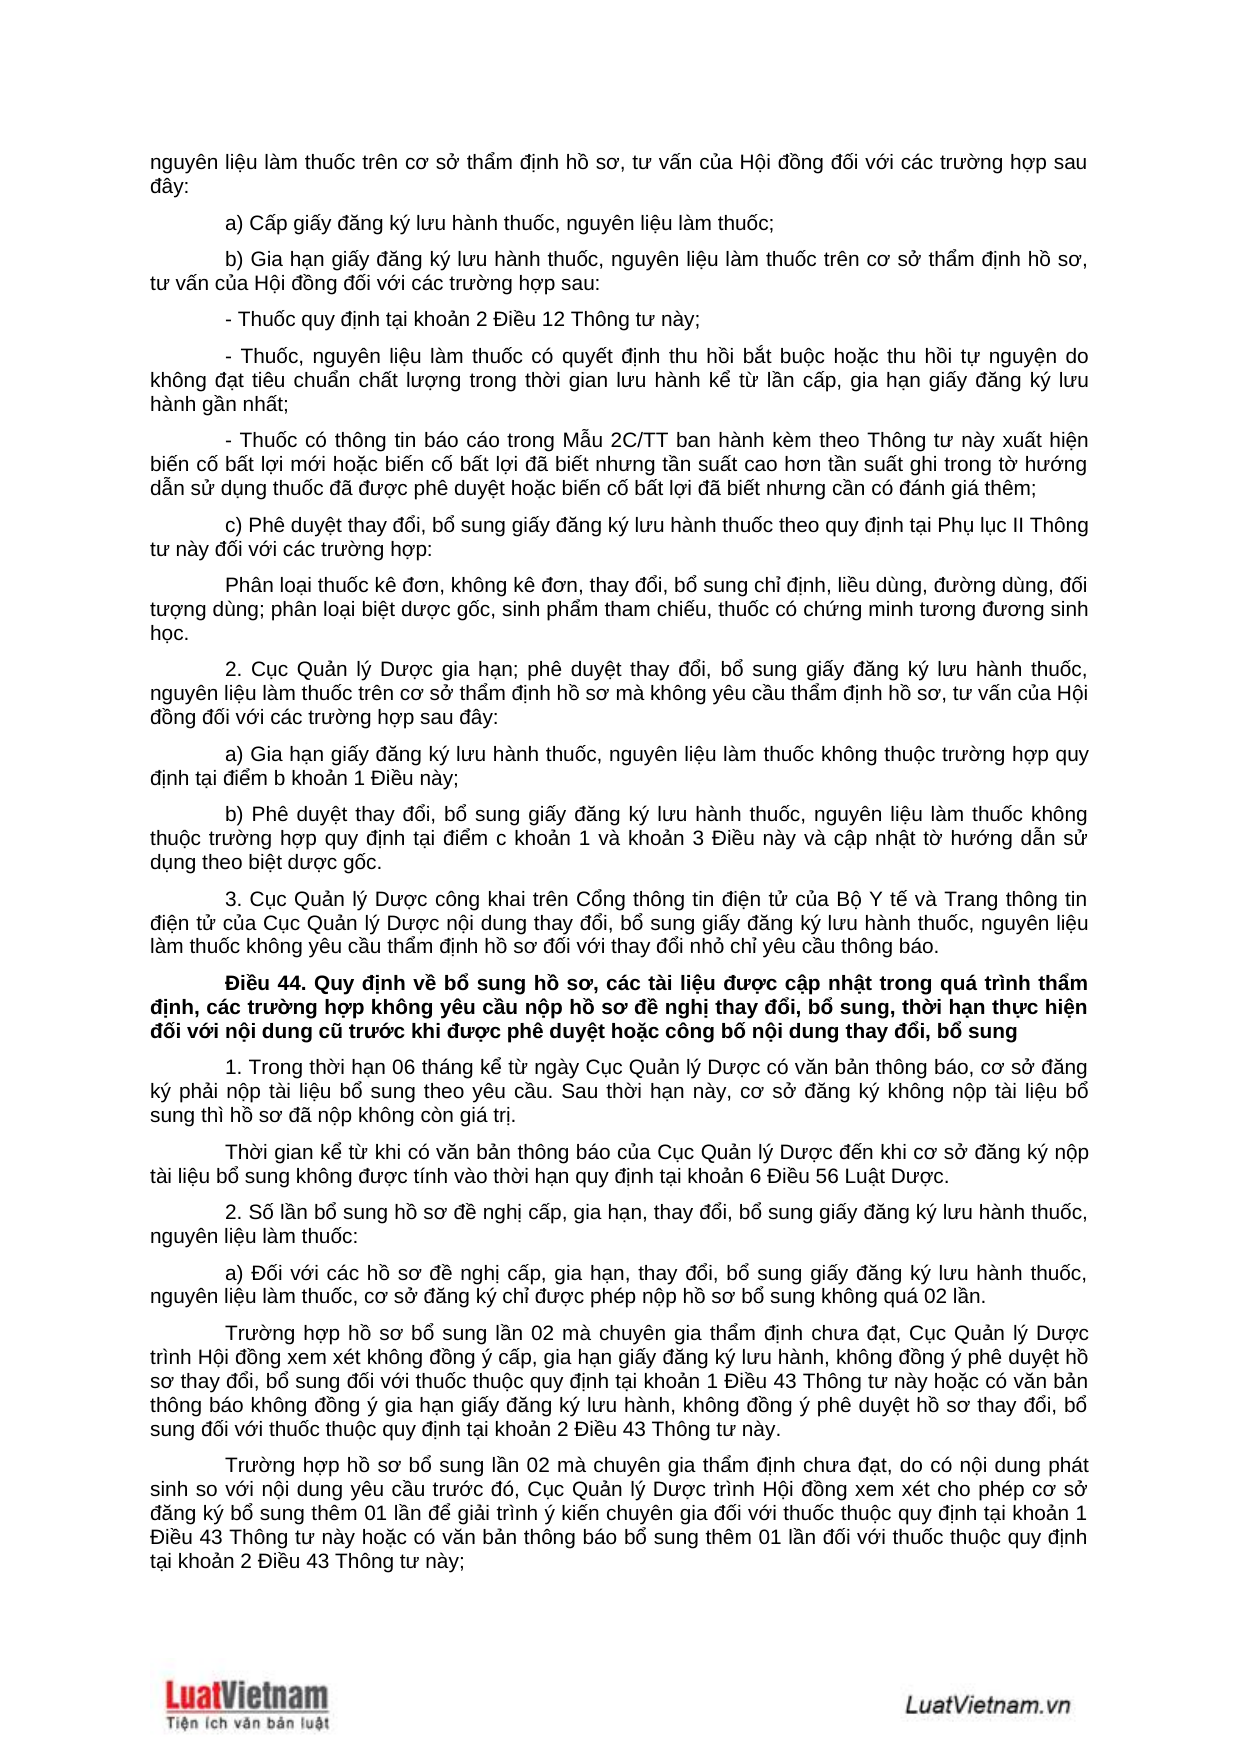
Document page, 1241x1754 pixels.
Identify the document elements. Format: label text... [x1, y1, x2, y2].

text c) Phê duyệt thay đổi, bổ sung giấy đăng ký lưu hành thuốc theo quy định tại Phụ lục II Thông tư này đối với các trường hợp: [150, 512, 1090, 560]
text Điều 44. Quy định về bổ sung hồ sơ, các tài liệu được cập nhật trong quá trình thẩm định, các trường hợp không yêu cầu nộp hồ sơ đề nghị thay đổi, bổ sung, thời hạn thực hiện đối với nội dung cũ trước khi được phê duyệt hoặc công bố nội dung thay đổi, bổ sung [150, 971, 1090, 1043]
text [150, 150, 1090, 198]
text a) Cấp giấy đăng ký lưu hành thuốc, nguyên liệu làm thuốc; [150, 210, 1090, 234]
text 3. Cục Quản lý Dược công khai trên Cổng thông tin điện tử của Bộ Y tế và Trang thông tin điện tử của Cục Quản lý Dược nội dung thay đổi, bổ sung giấy đăng ký lưu hành thuốc, nguyên liệu làm thuốc không yêu cầu thẩm định hồ sơ đối với thay đổi nhỏ chỉ yêu cầu thông báo. [150, 886, 1090, 958]
text - Thuốc, nguyên liệu làm thuốc có quyết định thu hồi bắt buộc hoặc thu hồi tự nguyện do không đạt tiêu chuẩn chất lượng trong thời gian lưu hành kể từ lần cấp, gia hạn giấy đăng ký lưu hành gần nhất; [150, 344, 1090, 416]
text 2. Số lần bổ sung hồ sơ đề nghị cấp, gia hạn, thay đổi, bổ sung giấy đăng ký lưu hành thuốc, nguyên liệu làm thuốc: [150, 1200, 1090, 1248]
picture [150, 1658, 1090, 1754]
text 2. Cục Quản lý Dược gia hạn; phê duyệt thay đổi, bổ sung giấy đăng ký lưu hành thuốc, nguyên liệu làm thuốc trên cơ sở thẩm định hồ sơ mà không yêu cầu thẩm định hồ sơ, tư vấn của Hội đồng đối với các trường hợp sau đây: [150, 657, 1090, 729]
text Phân loại thuốc kê đơn, không kê đơn, thay đổi, bổ sung chỉ định, liều dùng, đường dùng, đối tượng dùng; phân loại biệt dược gốc, sinh phẩm tham chiếu, thuốc có chứng minh tương đương sinh học. [150, 573, 1090, 645]
text a) Gia hạn giấy đăng ký lưu hành thuốc, nguyên liệu làm thuốc không thuộc trường hợp quy định tại điểm b khoản 1 Điều này; [150, 742, 1090, 789]
text - Thuốc có thông tin báo cáo trong Mẫu 2C/TT ban hành kèm theo Thông tư này xuất hiện biến cố bất lợi mới hoặc biến cố bất lợi đã biết nhưng tần suất cao hơn tần suất ghi trong tờ hướng dẫn sử dụng thuốc đã được phê duyệt hoặc biến cố bất lợi đã biết nhưng cần có đánh giá thêm; [150, 428, 1090, 500]
text a) Đối với các hồ sơ đề nghị cấp, gia hạn, thay đổi, bổ sung giấy đăng ký lưu hành thuốc, nguyên liệu làm thuốc, cơ sở đăng ký chỉ được phép nộp hồ sơ bổ sung không quá 02 lần. [150, 1260, 1090, 1308]
text Trường hợp hồ sơ bổ sung lần 02 mà chuyên gia thẩm định chưa đạt, Cục Quản lý Dược trình Hội đồng xem xét không đồng ý cấp, gia hạn giấy đăng ký lưu hành, không đồng ý phê duyệt hồ sơ thay đổi, bổ sung đối với thuốc thuộc quy định tại khoản 1 Điều 43 Thông tư này hoặc có văn bản thông báo không đồng ý gia hạn giấy đăng ký lưu hành, không đồng ý phê duyệt hồ sơ thay đổi, bổ sung đối với thuốc thuộc quy định tại khoản 2 Điều 43 Thông tư này. [150, 1321, 1090, 1441]
text Thời gian kể từ khi có văn bản thông báo của Cục Quản lý Dược đến khi cơ sở đăng ký nộp tài liệu bổ sung không được tính vào thời hạn quy định tại khoản 6 Điều 56 Luật Dược. [150, 1139, 1090, 1187]
text b) Gia hạn giấy đăng ký lưu hành thuốc, nguyên liệu làm thuốc trên cơ sở thẩm định hồ sơ, tư vấn của Hội đồng đối với các trường hợp sau: [150, 247, 1090, 295]
text Trường hợp hồ sơ bổ sung lần 02 mà chuyên gia thẩm định chưa đạt, do có nội dung phát sinh so với nội dung yêu cầu trước đó, Cục Quản lý Dược trình Hội đồng xem xét cho phép cơ sở đăng ký bổ sung thêm 01 lần để giải trình ý kiến chuyên gia đối với thuốc thuộc quy định tại khoản 1 Điều 43 Thông tư này hoặc có văn bản thông báo bổ sung thêm 01 lần đối với thuốc thuộc quy định tại khoản 2 Điều 43 Thông tư này; [150, 1453, 1090, 1573]
text 1. Trong thời hạn 06 tháng kể từ ngày Cục Quản lý Dược có văn bản thông báo, cơ sở đăng ký phải nộp tài liệu bổ sung theo yêu cầu. Sau thời hạn này, cơ sở đăng ký không nộp tài liệu bổ sung thì hồ sơ đã nộp không còn giá trị. [150, 1055, 1090, 1127]
text - Thuốc quy định tại khoản 2 Điều 12 Thông tư này; [150, 307, 1090, 331]
text b) Phê duyệt thay đổi, bổ sung giấy đăng ký lưu hành thuốc, nguyên liệu làm thuốc không thuộc trường hợp quy định tại điểm c khoản 1 và khoản 3 Điều này và cập nhật tờ hướng dẫn sử dụng theo biệt dược gốc. [150, 802, 1090, 874]
